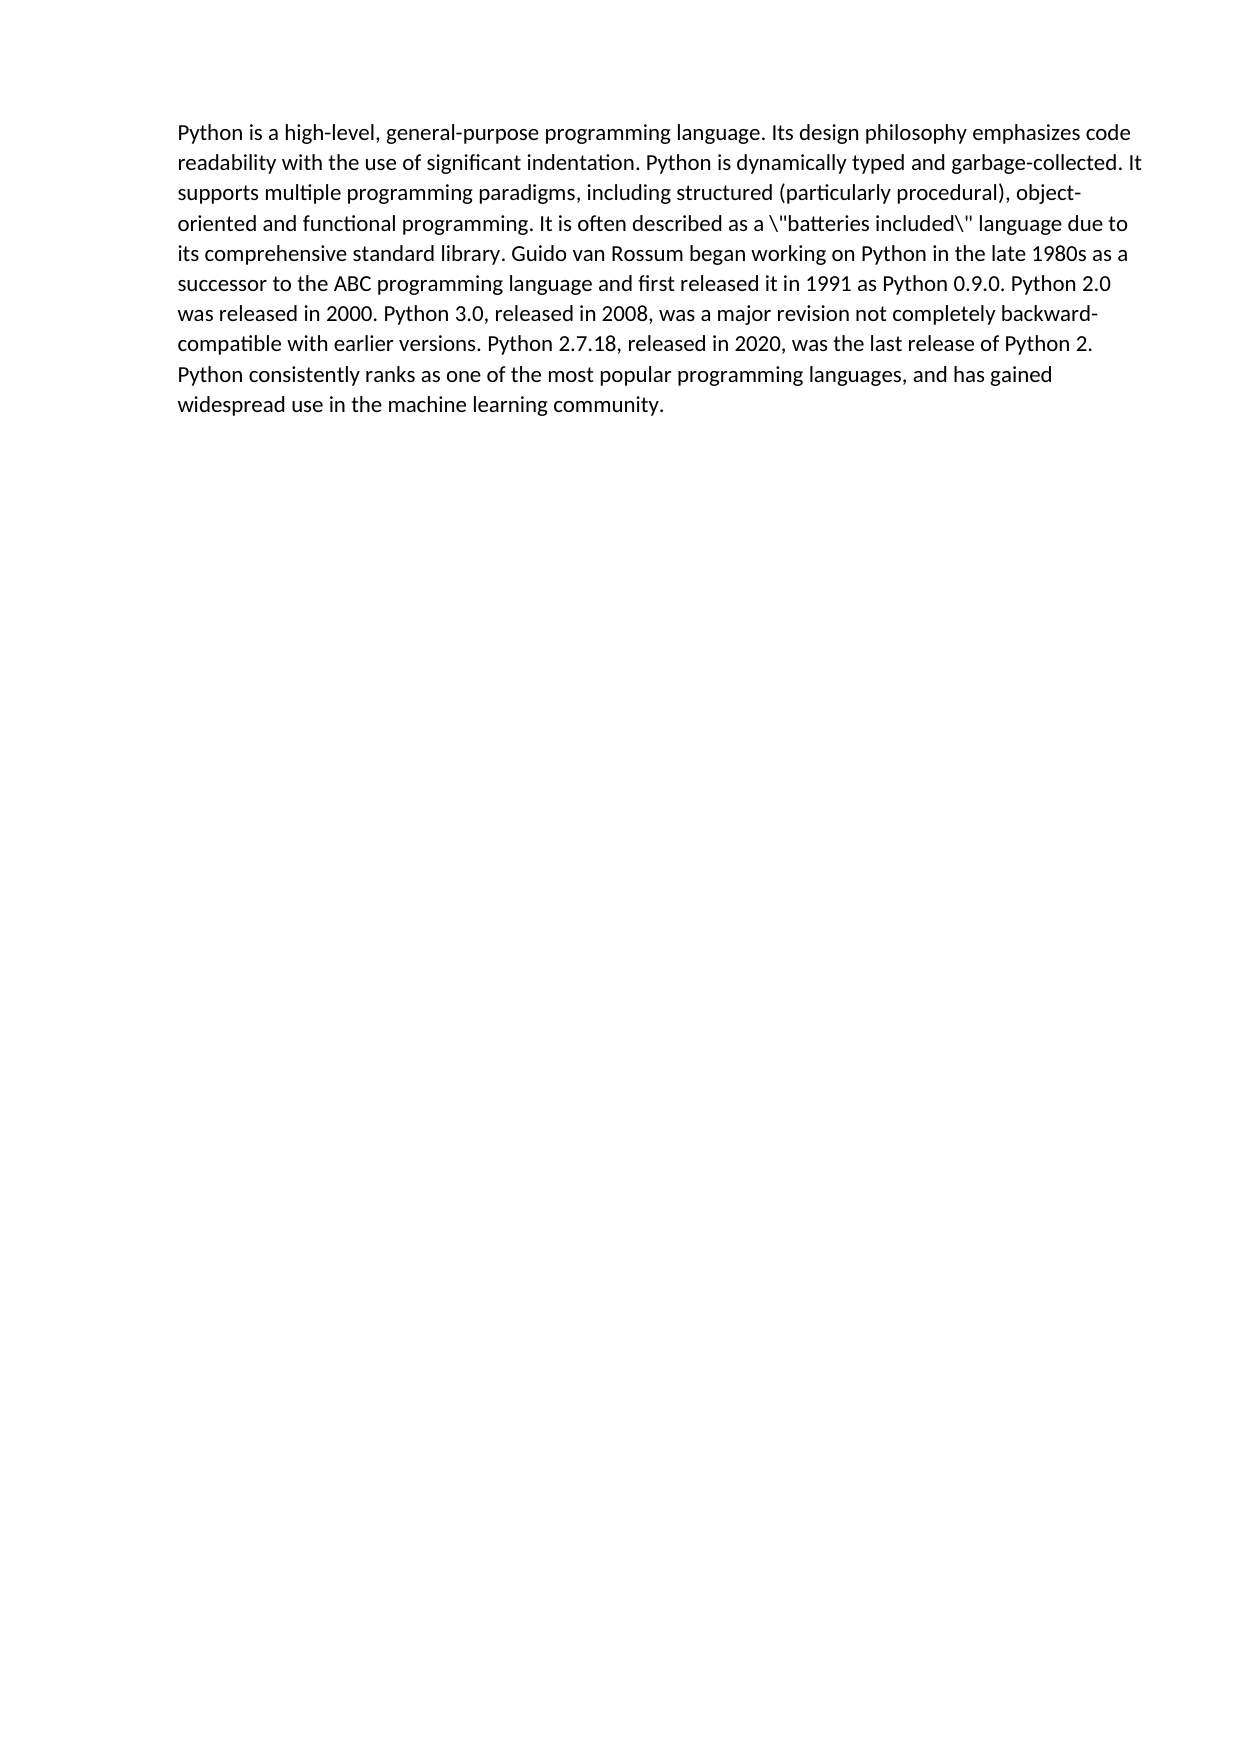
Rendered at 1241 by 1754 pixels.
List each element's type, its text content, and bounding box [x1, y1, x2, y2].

text Python is a high-level, general-purpose programming language. Its design philosophy emphasizes code readability with the use of significant indentation. Python is dynamically typed and garbage-collected. It supports multiple programming paradigms, including structured (particularly procedural), object-oriented and functional programming. It is often described as a \"batteries included\" language due to its comprehensive standard library. Guido van Rossum began working on Python in the late 1980s as a successor to the ABC programming language and first released it in 1991 as Python 0.9.0. Python 2.0 was released in 2000. Python 3.0, released in 2008, was a major revision not completely backward-compatible with earlier versions. Python 2.7.18, released in 2020, was the last release of Python 2. Python consistently ranks as one of the most popular programming languages, and has gained widespread use in the machine learning community. [177, 118, 1152, 418]
